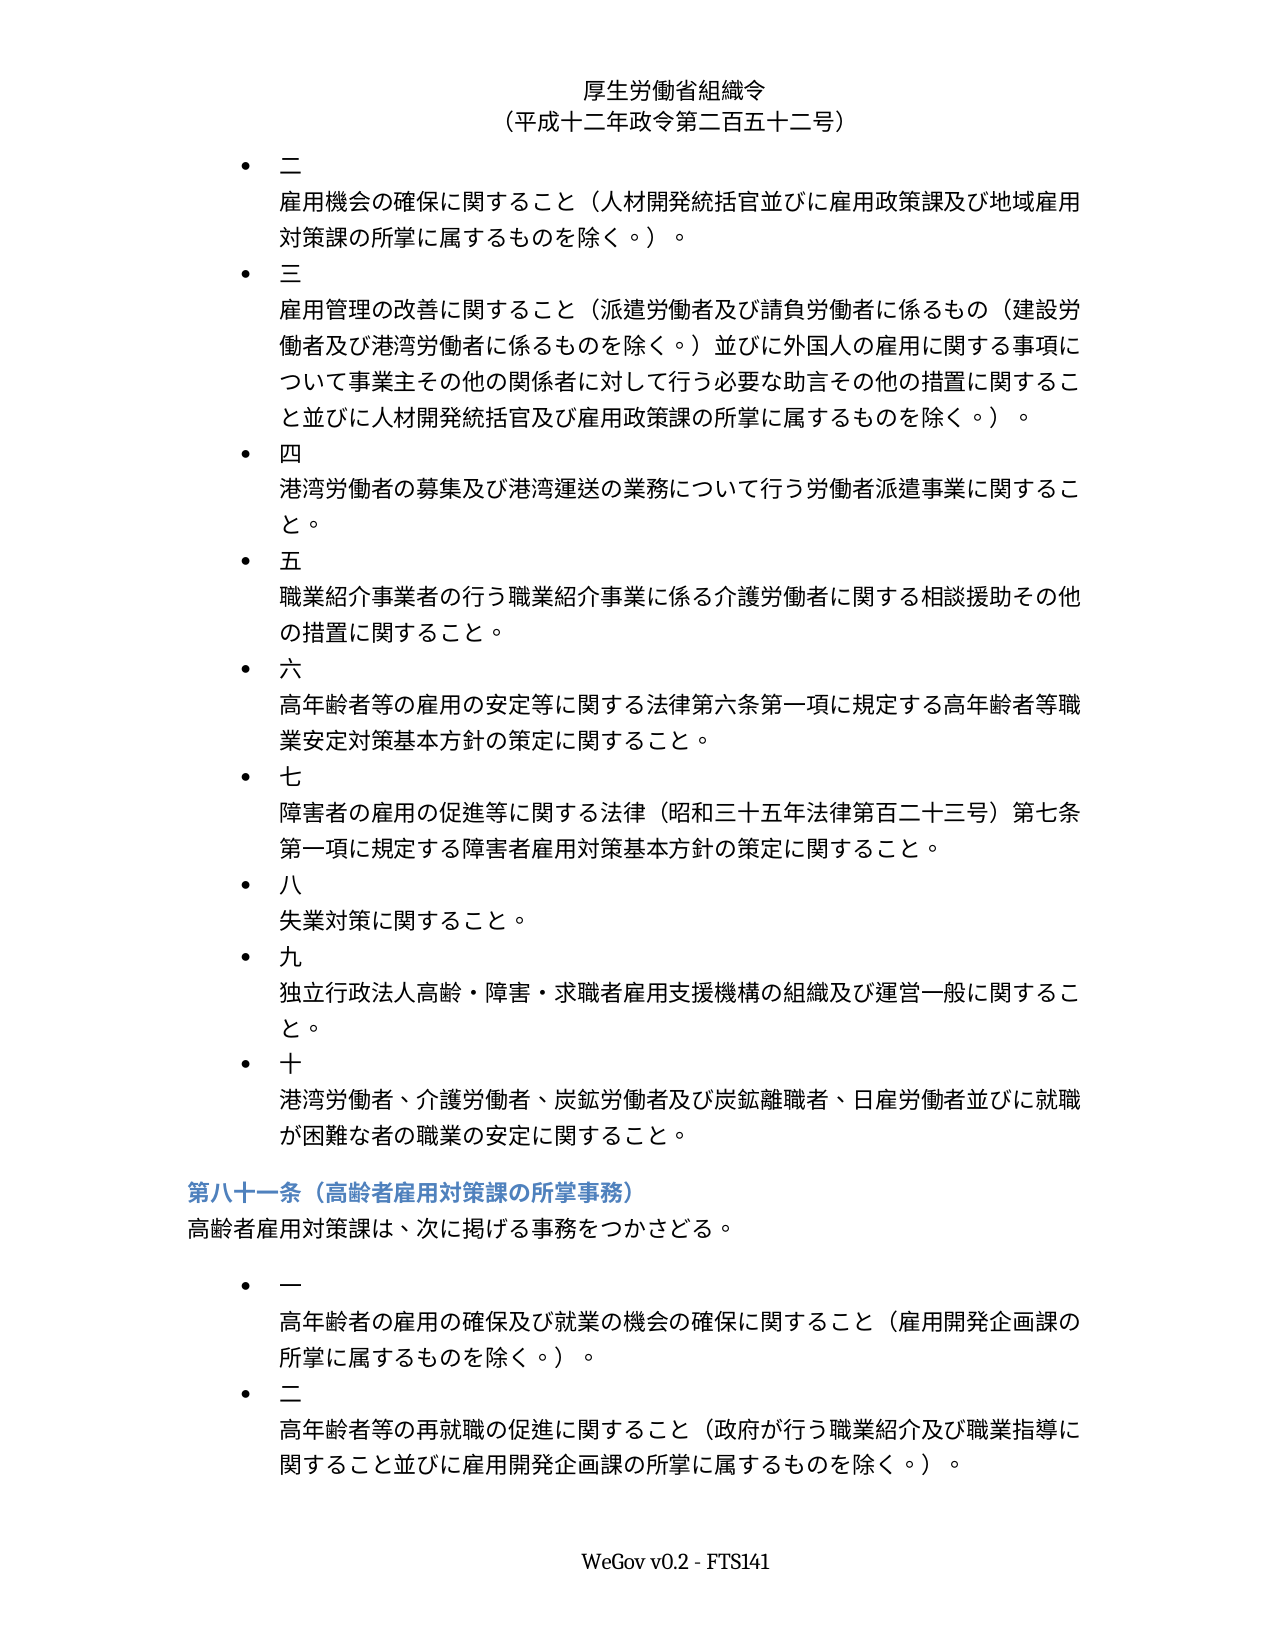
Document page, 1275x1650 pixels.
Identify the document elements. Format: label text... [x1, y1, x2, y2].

list 四 港湾労働者の募集及び港湾運送の業務について行う労働者派遣事業に関すること。 [242, 437, 1087, 541]
list 二 高年齢者等の再就職の促進に関すること（政府が行う職業紹介及び職業指導に関すること並びに雇用開発企画課の所掌に属するものを除く。）。 [242, 1378, 1087, 1481]
list 八 失業対策に関すること。 [242, 869, 1087, 936]
list 五 職業紹介事業者の行う職業紹介事業に係る介護労働者に関する相談援助その他の措置に関すること。 [242, 545, 1087, 648]
text 高齢者雇用対策課は、次に掲げる事務をつかさどる。 [187, 1213, 1087, 1244]
list 十 港湾労働者、介護労働者、炭鉱労働者及び炭鉱離職者、日雇労働者並びに就職が困難な者の職業の安定に関すること。 [242, 1048, 1087, 1152]
list 九 独立行政法人高齢・障害・求職者雇用支援機構の組織及び運営一般に関すること。 [242, 941, 1087, 1044]
subtitle 第八十一条（高齢者雇用対策課の所掌事務） [187, 1177, 1087, 1208]
list 一 高年齢者の雇用の確保及び就業の機会の確保に関すること（雇用開発企画課の所掌に属するものを除く。）。 [242, 1270, 1087, 1373]
list 二 雇用機会の確保に関すること（人材開発統括官並びに雇用政策課及び地域雇用対策課の所掌に属するものを除く。）。 [242, 150, 1087, 253]
list 三 雇用管理の改善に関すること（派遣労働者及び請負労働者に係るもの（建設労働者及び港湾労働者に係るものを除く。）並びに外国人の雇用に関する事項について事業主その他の関係者に対して行う必要な助言その他の措置に関すること並びに人材開発統括官及び雇用政策課の所掌に属するものを除く。）。 [242, 258, 1087, 433]
list 六 高年齢者等の雇用の安定等に関する法律第六条第一項に規定する高年齢者等職業安定対策基本方針の策定に関すること。 [242, 653, 1087, 756]
list 七 障害者の雇用の促進等に関する法律（昭和三十五年法律第百二十三号）第七条第一項に規定する障害者雇用対策基本方針の策定に関すること。 [242, 761, 1087, 864]
